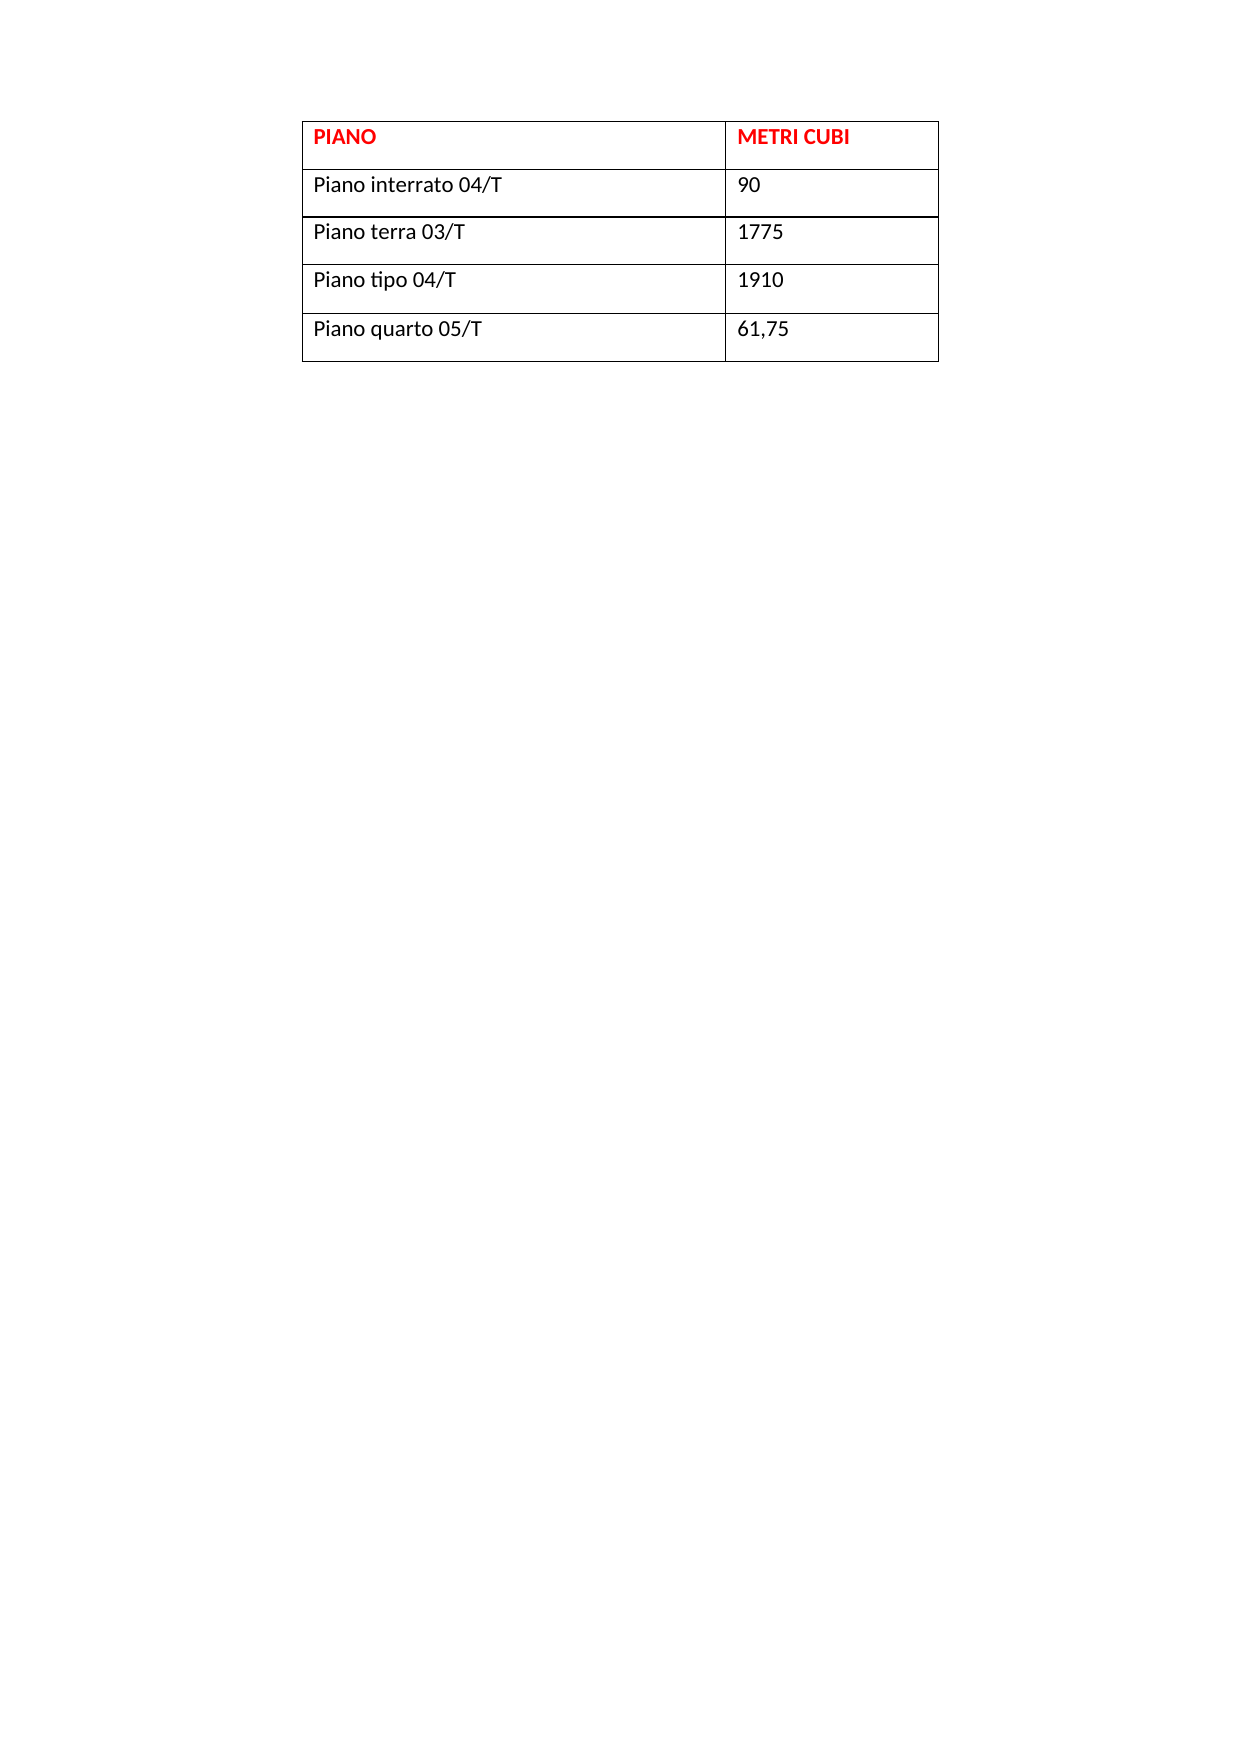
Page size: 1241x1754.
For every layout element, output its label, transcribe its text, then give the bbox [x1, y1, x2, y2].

table_cell 1910 [726, 265, 938, 313]
table_cell Piano interrato 04/T [303, 170, 725, 216]
table_header METRI CUBI [726, 122, 938, 169]
table_header PIANO [303, 122, 725, 169]
table_cell Piano terra 03/T [303, 218, 725, 264]
table_cell Piano tipo 04/T [303, 265, 725, 313]
table_cell 61,75 [726, 314, 938, 361]
table_cell Piano quarto 05/T [303, 314, 725, 361]
table_cell 90 [726, 170, 938, 216]
table_cell 1775 [726, 218, 938, 264]
